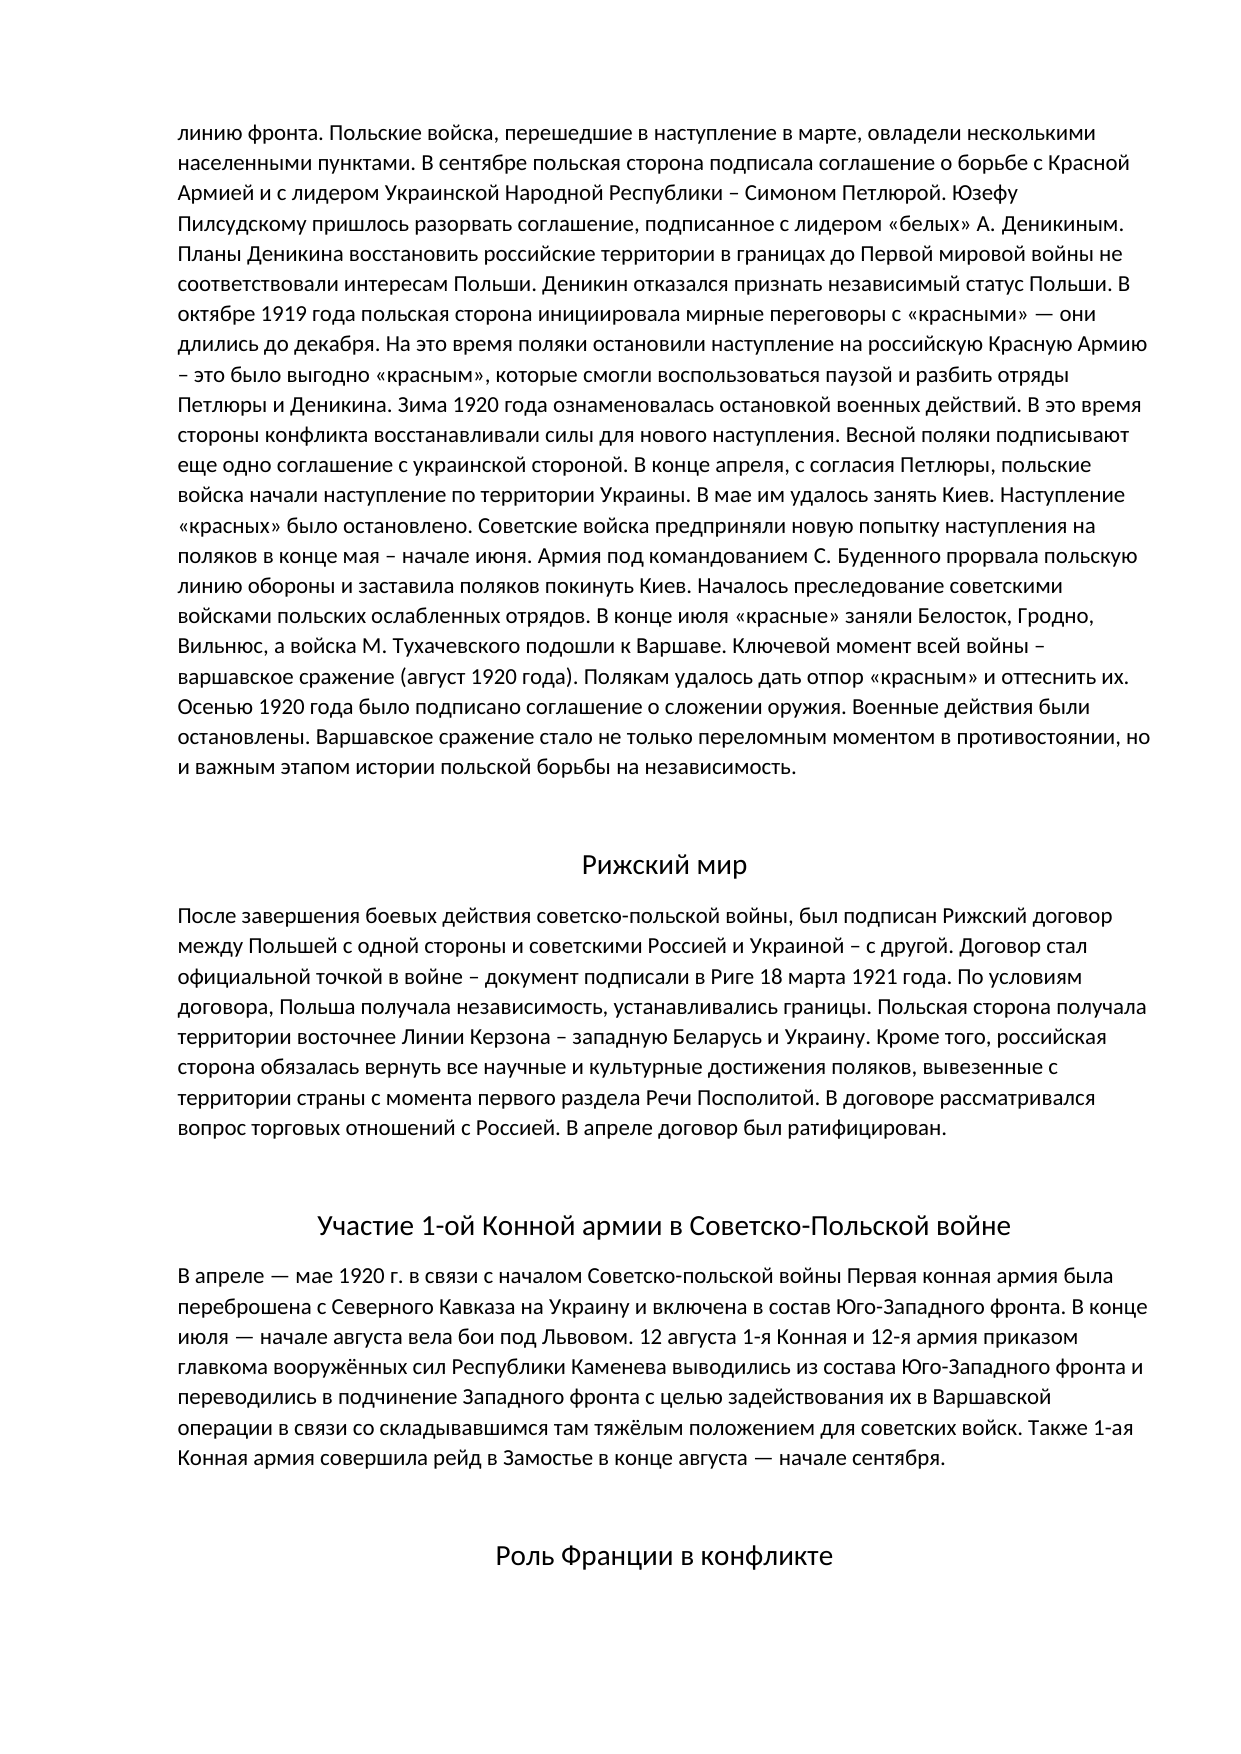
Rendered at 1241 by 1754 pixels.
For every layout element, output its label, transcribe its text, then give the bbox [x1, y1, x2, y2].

text В апреле — мае 1920 г. в связи с началом Советско-польской войны Первая конная армия была переброшена с Северного Кавказа на Украину и включена в состав Юго-Западного фронта. В конце июля — начале августа вела бои под Львовом. 12 августа 1-я Конная и 12-я армия приказом главкома вооружённых сил Республики Каменева выводились из состава Юго-Западного фронта и переводились в подчинение Западного фронта с целью задействования их в Варшавской операции в связи со складывавшимся там тяжёлым положением для советских войск. Также 1-ая Конная армия совершила рейд в Замостье в конце августа — начале сентября. [177, 1262, 1152, 1471]
text Роль Франции в конфликте [177, 1537, 1152, 1572]
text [177, 118, 1152, 781]
text Участие 1-ой Конной армии в Советско-Польской войне [177, 1207, 1152, 1242]
text Рижский мир [177, 846, 1152, 882]
text После завершения боевых действия советско-польской войны, был подписан Рижский договор между Польшей с одной стороны и советскими Россией и Украиной – с другой. Договор стал официальной точкой в войне – документ подписали в Риге 18 марта 1921 года. По условиям договора, Польша получала независимость, устанавливались границы. Польская сторона получала территории восточнее Линии Керзона – западную Беларусь и Украину. Кроме того, российская сторона обязалась вернуть все научные и культурные достижения поляков, вывезенные с территории страны с момента первого раздела Речи Посполитой. В договоре рассматривался вопрос торговых отношений с Россией. В апреле договор был ратифицирован. [177, 901, 1152, 1141]
